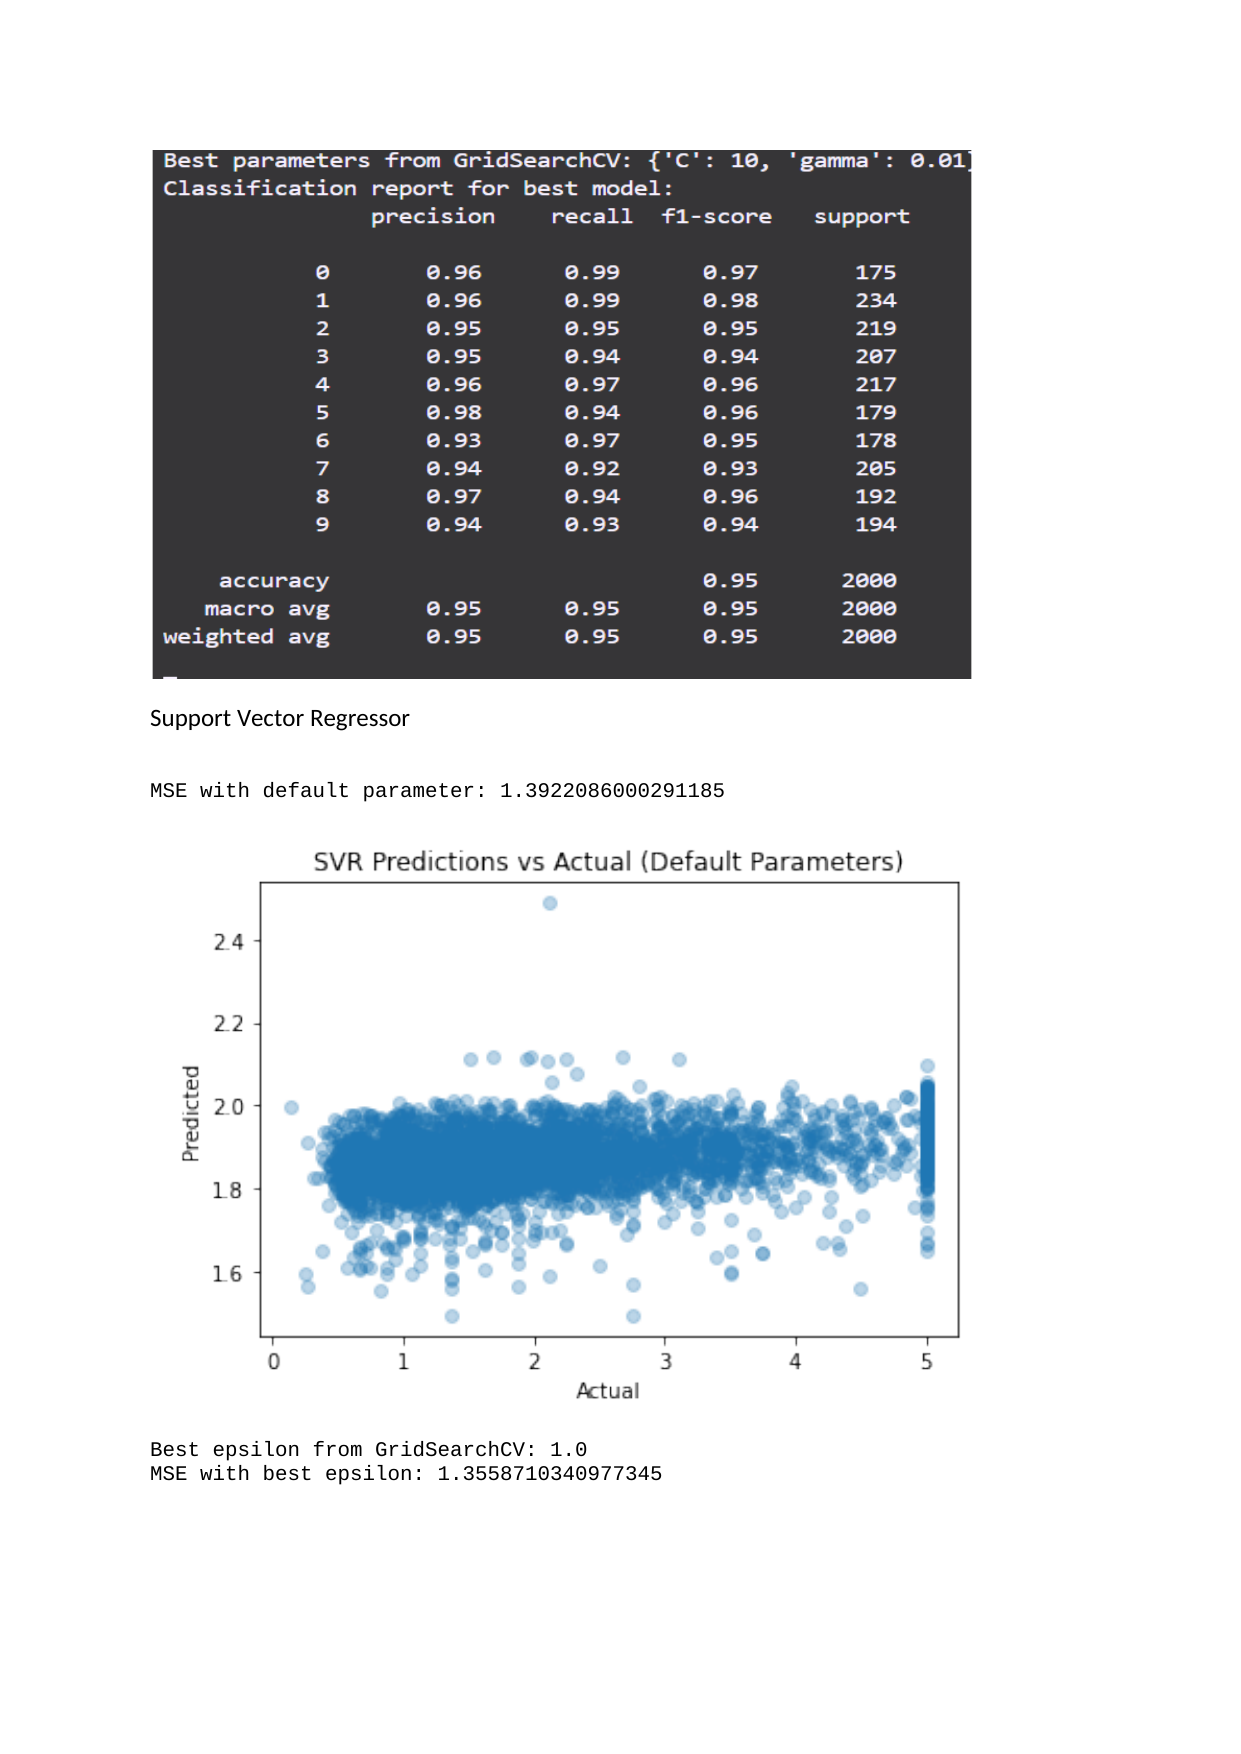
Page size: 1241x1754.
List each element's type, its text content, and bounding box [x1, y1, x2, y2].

text Best epsilon from GridSearchCV: 1.0 [150, 1439, 1090, 1463]
text MSE with best epsilon: 1.3558710340977345 [150, 1463, 1090, 1487]
text MSE with default parameter: 1.3922086000291185 [150, 780, 1090, 804]
picture [168, 837, 973, 1416]
text Support Vector Regressor [150, 702, 1090, 733]
picture [152, 150, 972, 679]
